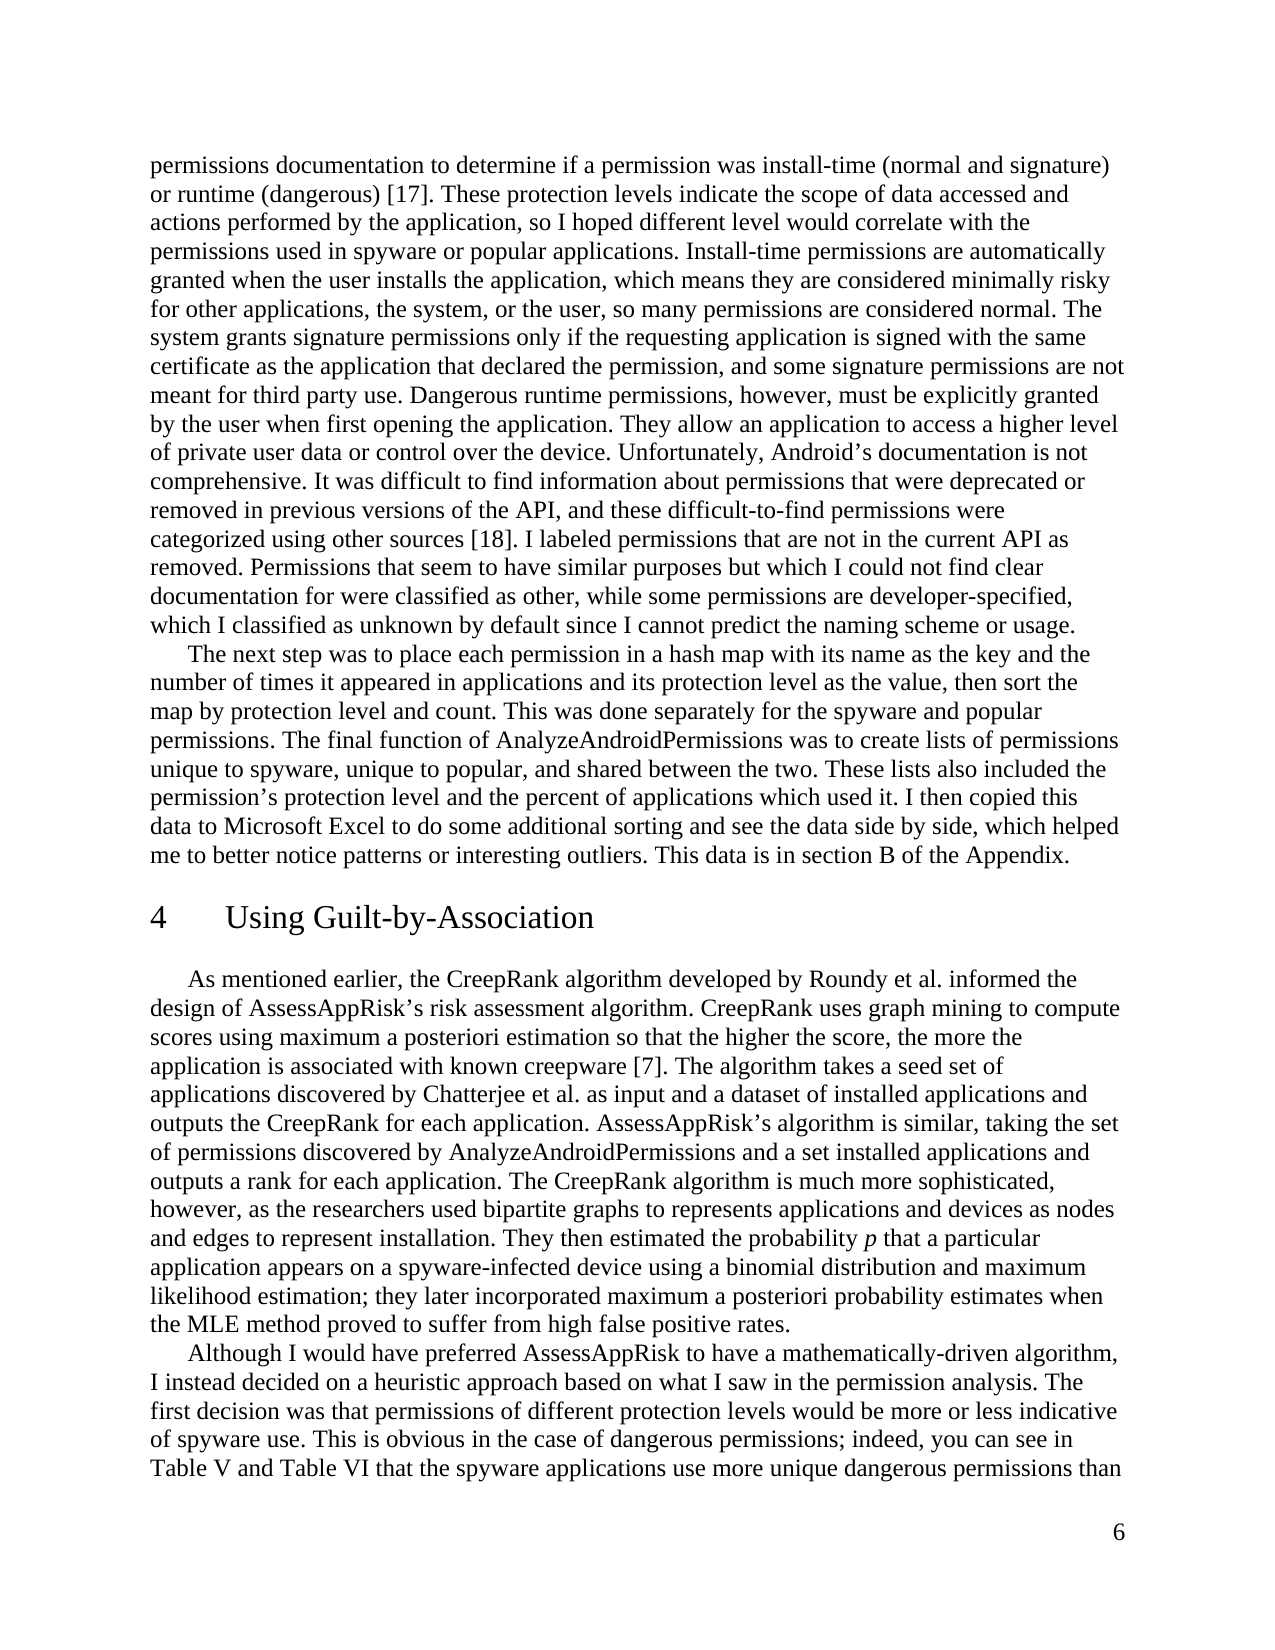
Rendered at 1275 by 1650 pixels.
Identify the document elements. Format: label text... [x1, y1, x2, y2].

text As mentioned earlier, the CreepRank algorithm developed by Roundy et al. informed the design of AssessAppRisk’s risk assessment algorithm. CreepRank uses graph mining to compute scores using maximum a posteriori estimation so that the higher the score, the more the application is associated with known creepware [7]. The algorithm takes a seed set of applications discovered by Chatterjee et al. as input and a dataset of installed applications and outputs the CreepRank for each application. AssessAppRisk’s algorithm is similar, taking the set of permissions discovered by AnalyzeAndroidPermissions and a set installed applications and outputs a rank for each application. The CreepRank algorithm is much more sophisticated, however, as the researchers used bipartite graphs to represents applications and devices as nodes and edges to represent installation. They then estimated the probability p that a particular application appears on a spyware-infected device using a binomial distribution and maximum likelihood estimation; they later incorporated maximum a posteriori probability estimates when the MLE method proved to suffer from high false positive rates. [150, 964, 1125, 1338]
text The next step was to place each permission in a hash map with its name as the key and the number of times it appeared in applications and its protection level as the value, then sort the map by protection level and count. This was done separately for the spyware and popular permissions. The final function of AnalyzeAndroidPermissions was to create lists of permissions unique to spyware, unique to popular, and shared between the two. These lists also included the permission’s protection level and the percent of applications which used it. I then copied this data to Microsoft Excel to do some additional sorting and see the data side by side, which helped me to better notice patterns or interesting outliers. This data is in section B of the Appendix. [150, 639, 1125, 869]
text 4 Using Guilt-by-Association [150, 897, 1125, 936]
